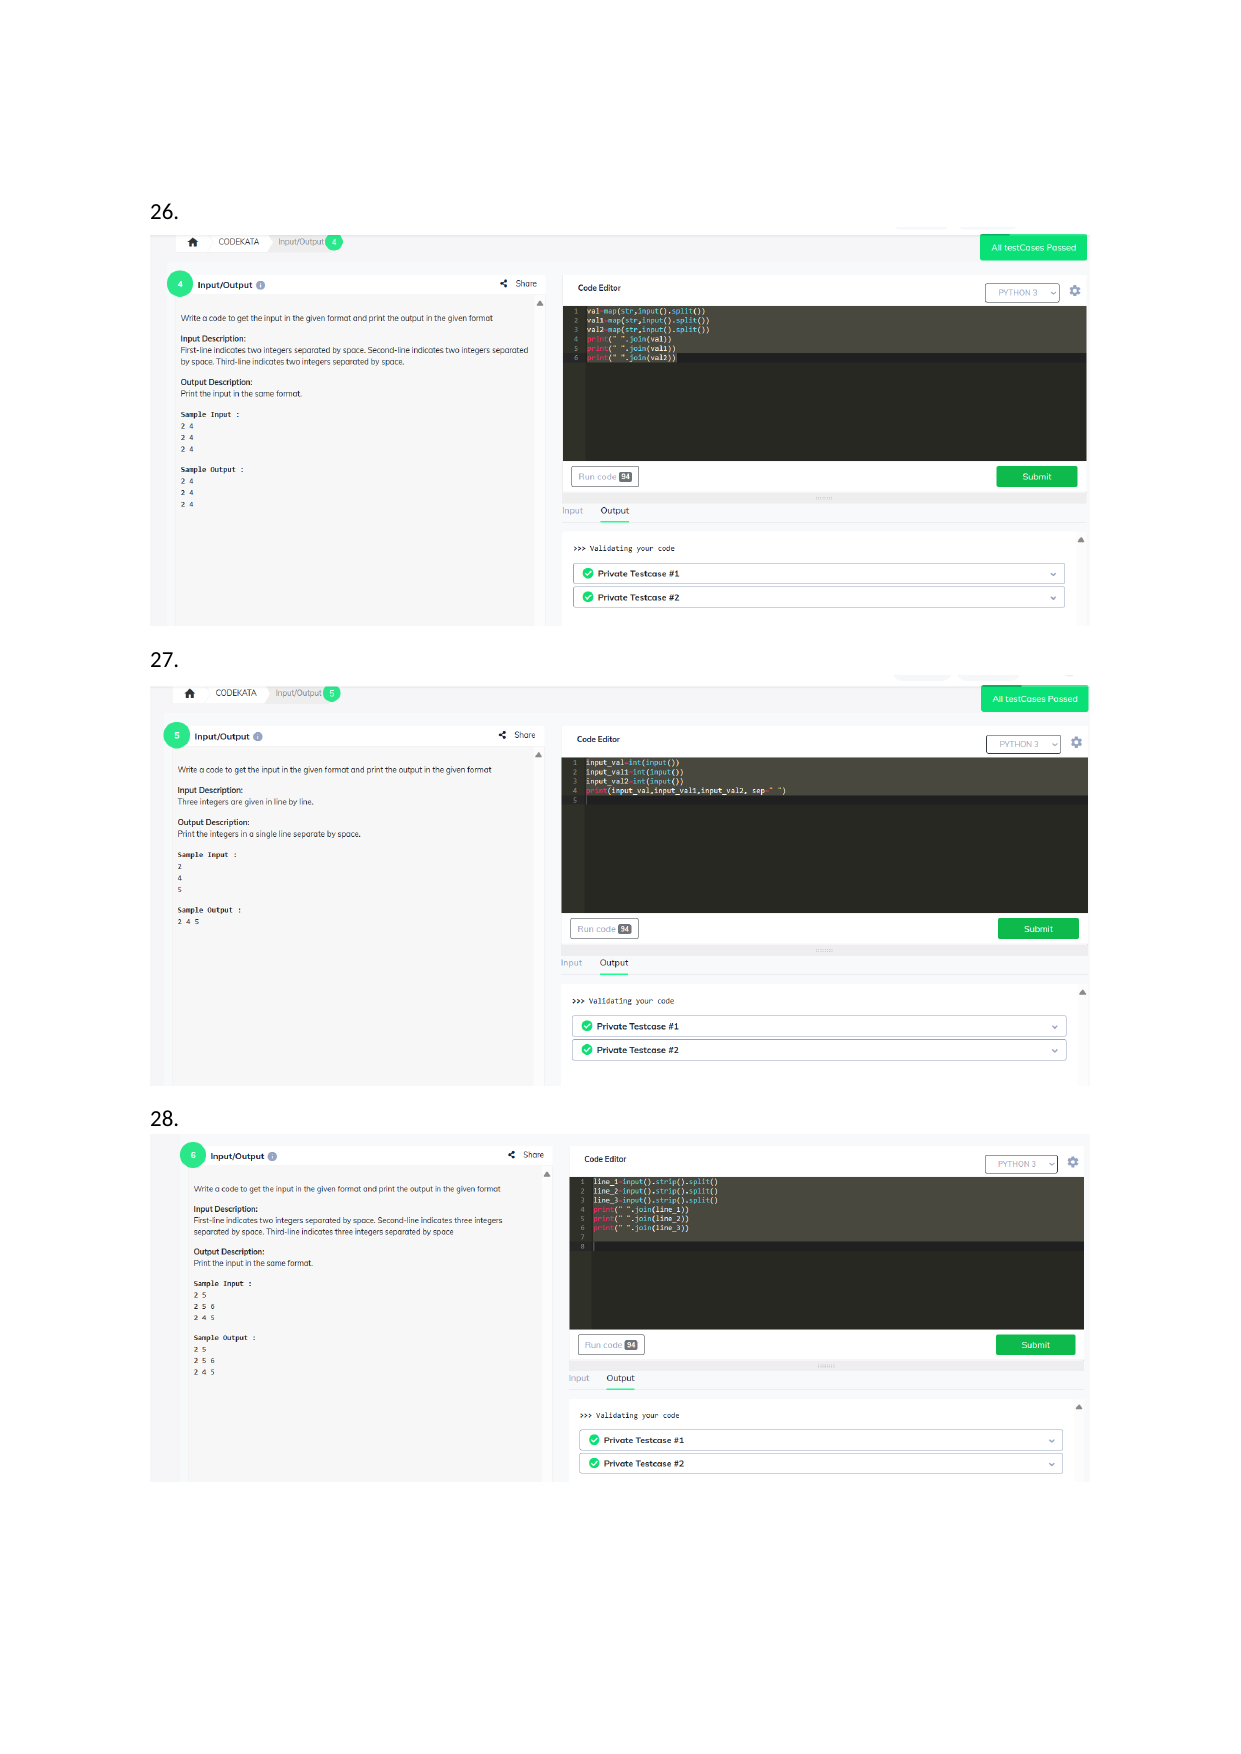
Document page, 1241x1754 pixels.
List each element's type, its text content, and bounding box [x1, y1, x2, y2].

text 26. [150, 197, 1090, 227]
picture [150, 1134, 1091, 1482]
text 27. [150, 645, 1090, 675]
picture [150, 675, 1091, 1086]
picture [150, 227, 1091, 626]
text 28. [150, 1104, 1090, 1134]
